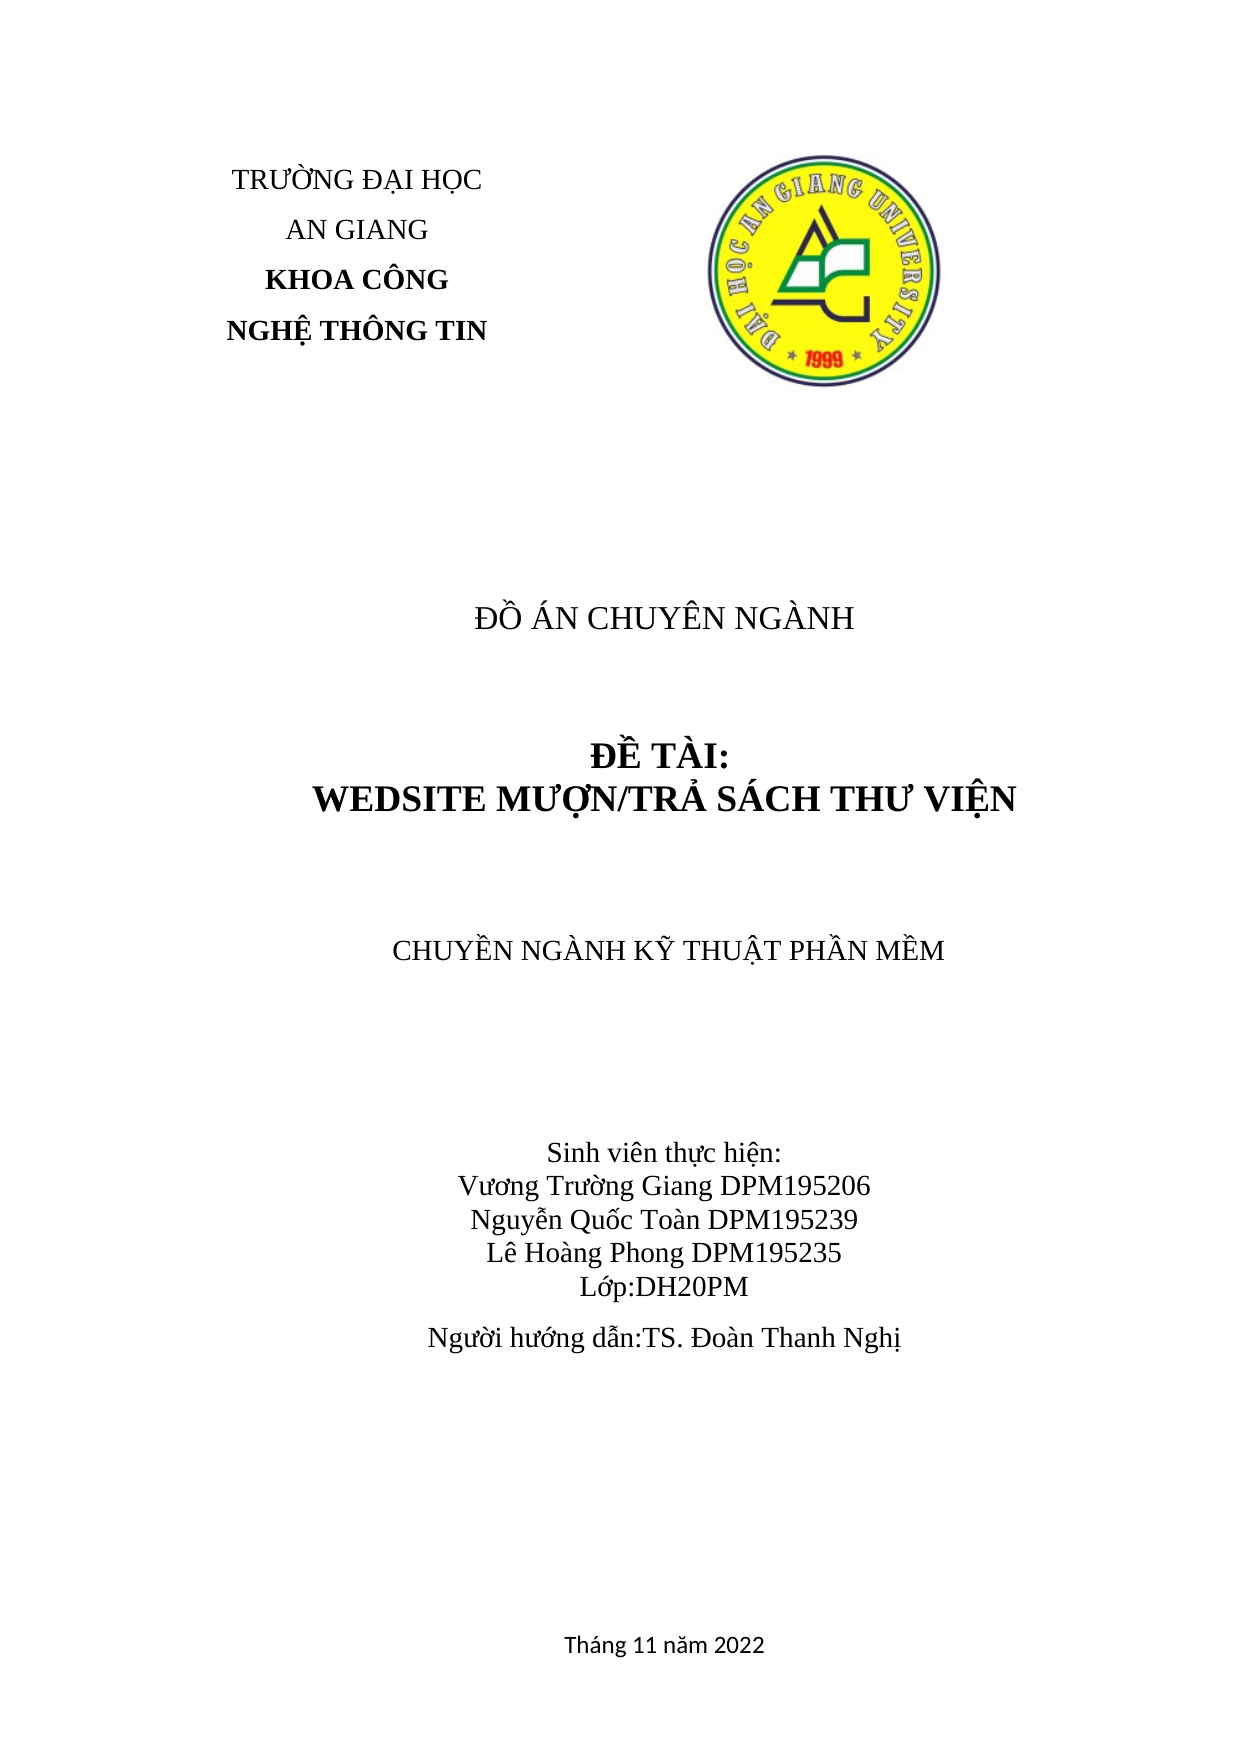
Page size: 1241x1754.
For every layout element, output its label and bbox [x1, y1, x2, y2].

picture [706, 154, 942, 389]
